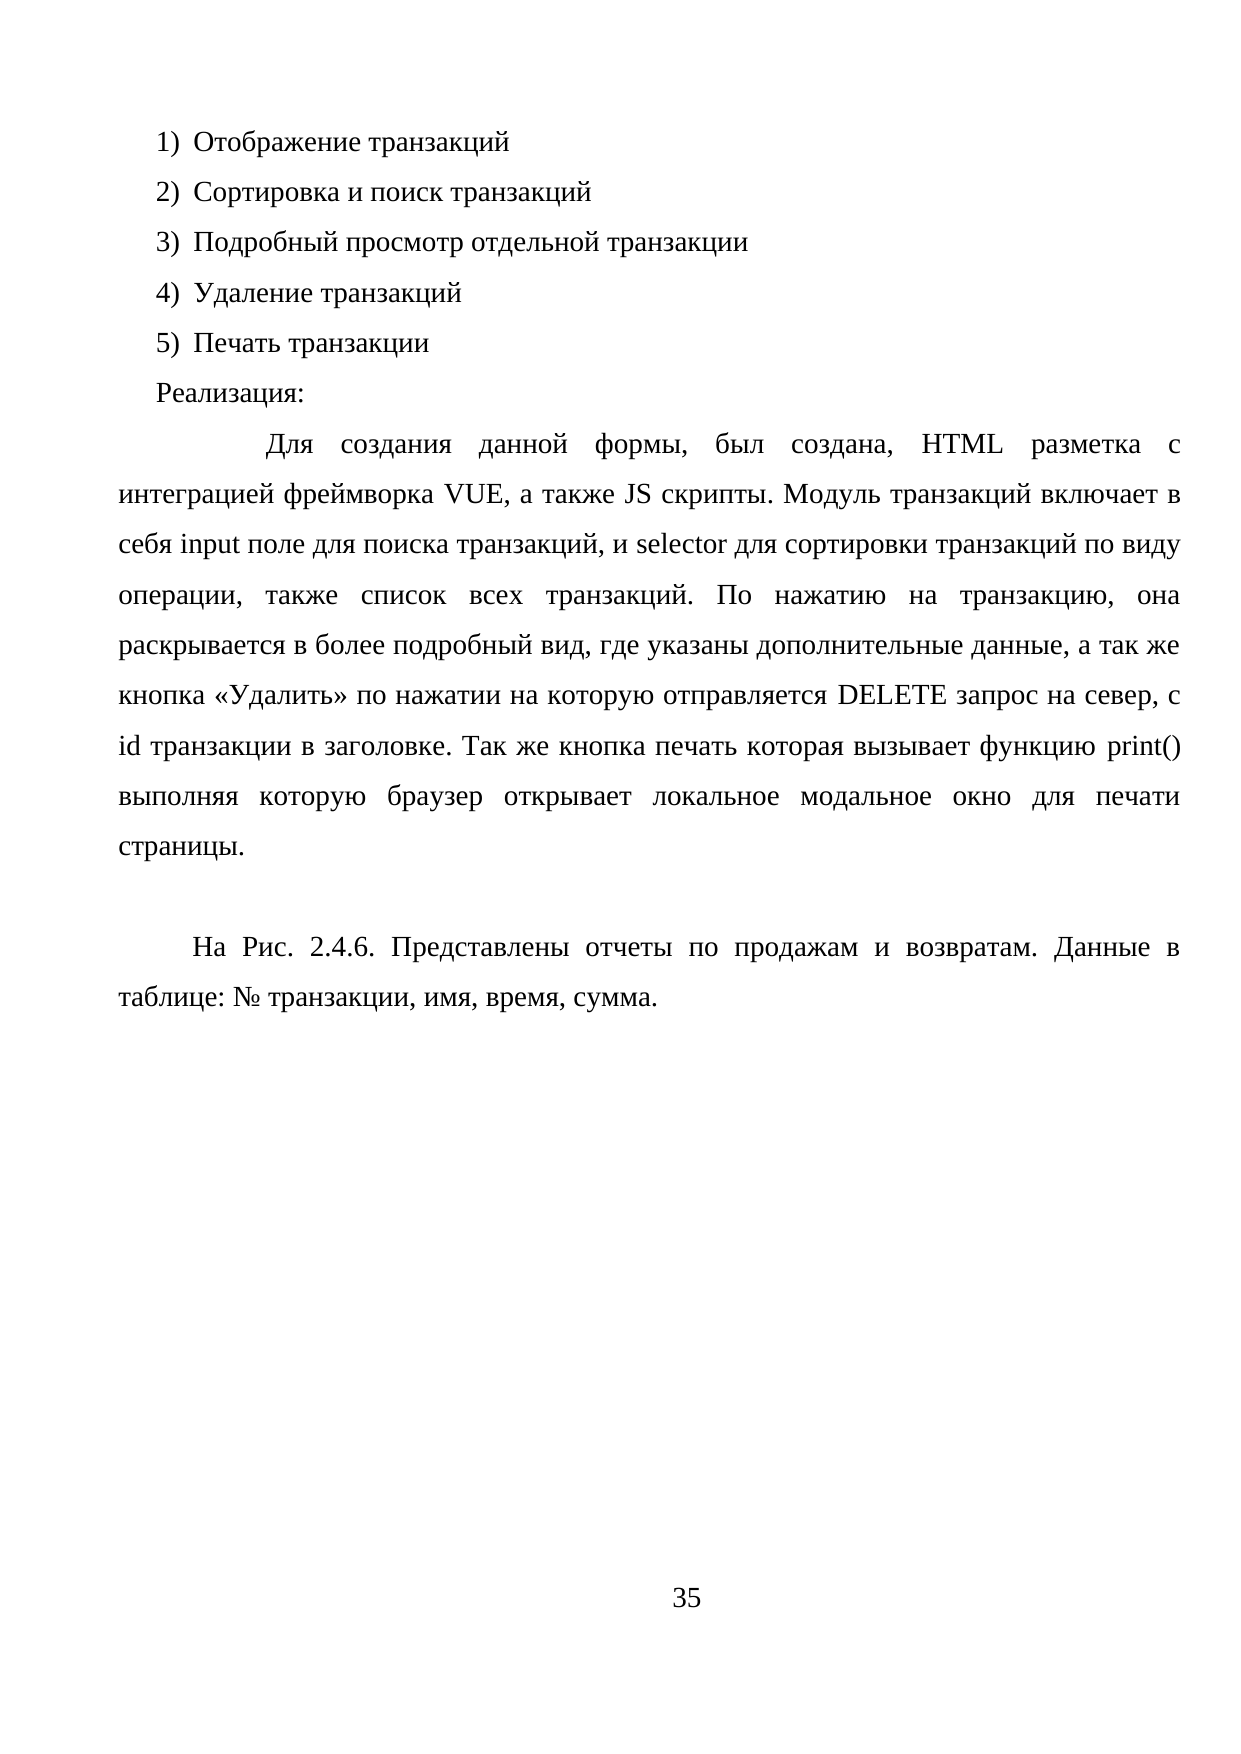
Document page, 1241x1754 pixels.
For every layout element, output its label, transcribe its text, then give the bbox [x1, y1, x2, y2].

list Сортировка и поиск транзакций [156, 174, 1181, 208]
text На Рис. 2.4.6. Представлены отчеты по продажам и возвратам. Данные в таблице: № транзакции, имя, время, сумма. [118, 929, 1181, 1013]
list Отображение транзакций [156, 124, 1181, 157]
text Для создания данной формы, был создана, HTML разметка с интеграцией фреймворка VUE, а также JS скрипты. Модуль транзакций включает в себя input поле для поиска транзакций, и selector для сортировки транзакций по виду операции, также список всех транзакций. По нажатию на транзакцию, она раскрывается в более подробный вид, где указаны дополнительные данные, а так же кнопка «Удалить» по нажатии на которую отправляется DELETE запрос на север, с id транзакции в заголовке. Так же кнопка печать которая вызывает функцию print() выполняя которую браузер открывает локальное модальное окно для печати страницы. [118, 426, 1181, 862]
list Печать транзакции [156, 325, 1181, 359]
list Удаление транзакций [156, 275, 1181, 308]
list Подробный просмотр отдельной транзакции [156, 224, 1181, 258]
text Реализация: [156, 376, 1181, 409]
